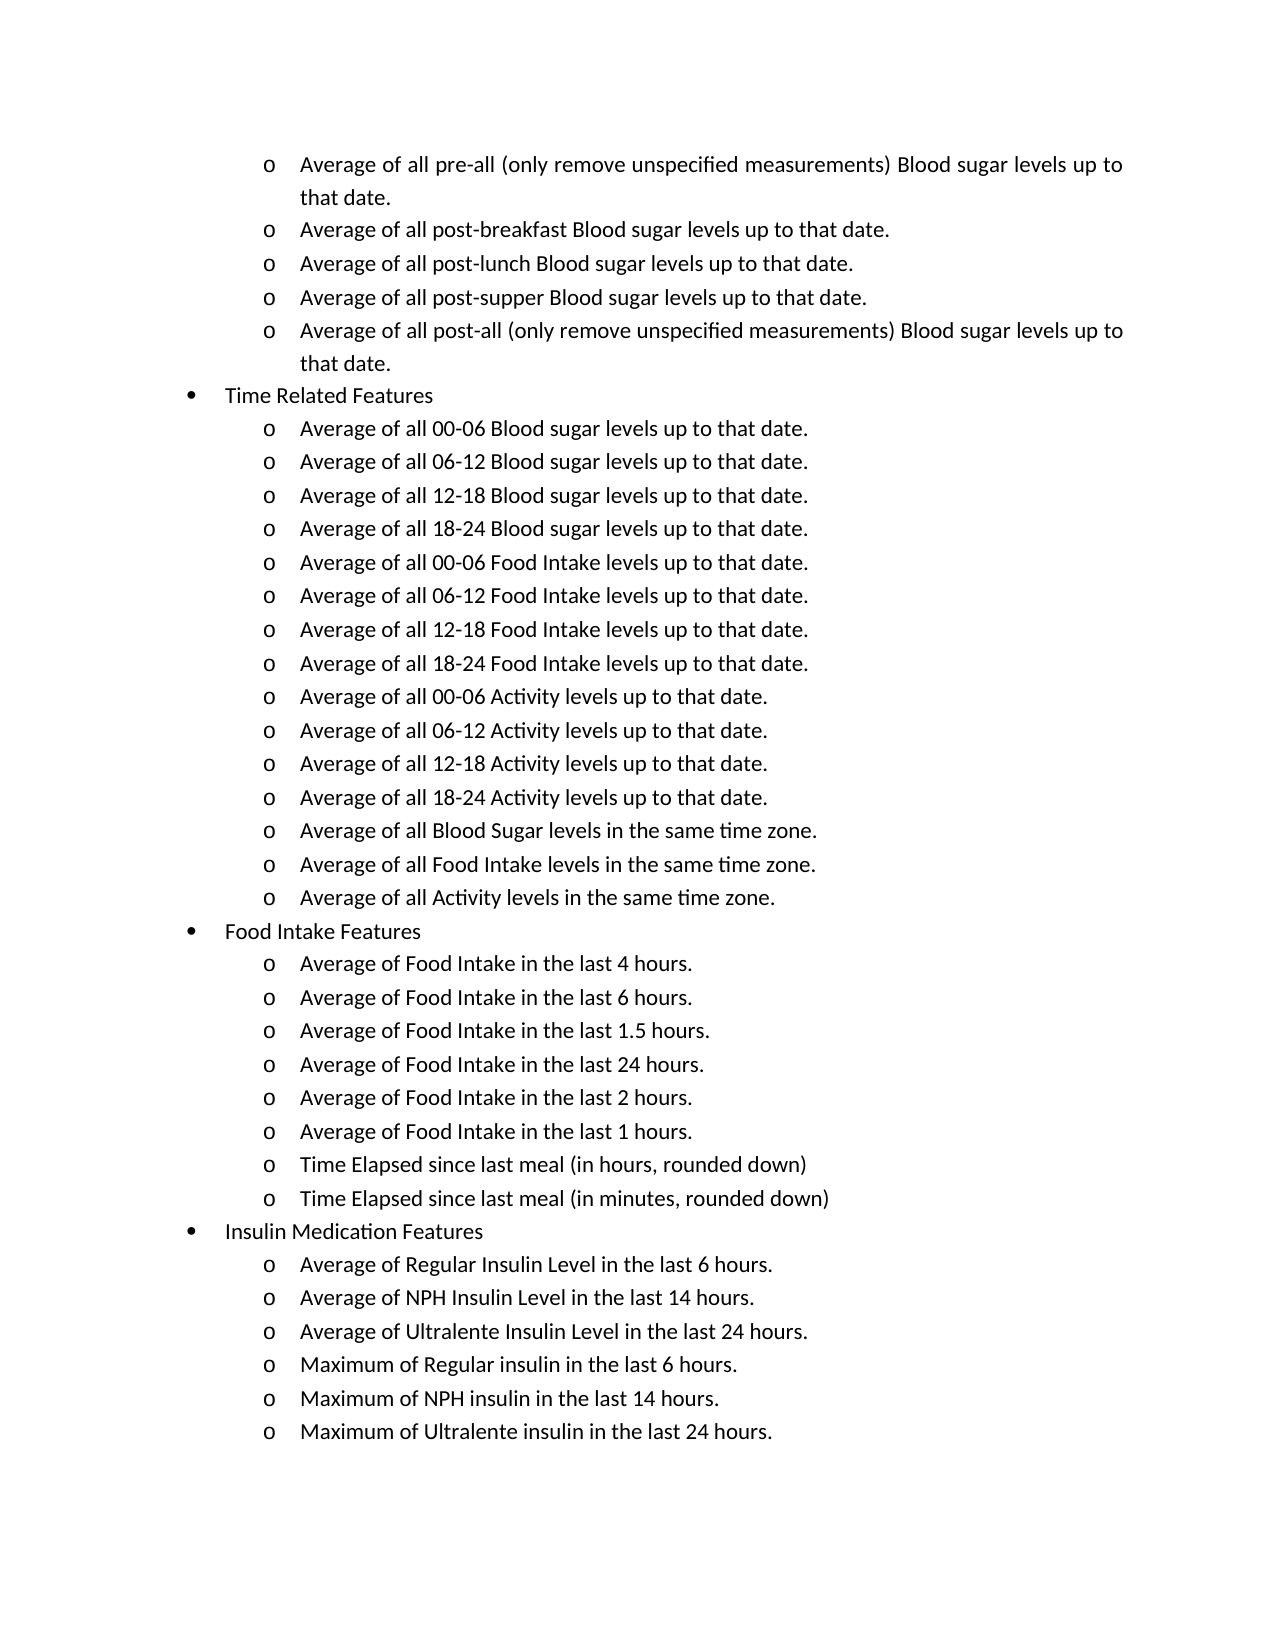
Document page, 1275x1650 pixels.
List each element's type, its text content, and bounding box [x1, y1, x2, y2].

list Food Intake Features [187, 917, 1125, 945]
list Average of all Activity levels in the same time zone. [262, 883, 1125, 913]
list Average of Food Intake in the last 1.5 hours. [262, 1016, 1125, 1045]
list Average of all 18-24 Activity levels up to that date. [262, 783, 1125, 812]
list Average of all 12-18 Food Intake levels up to that date. [262, 615, 1125, 644]
list Average of Regular Insulin Level in the last 6 hours. [262, 1250, 1125, 1279]
list Time Elapsed since last meal (in hours, rounded down) [262, 1150, 1125, 1179]
list Average of all 00-06 Activity levels up to that date. [262, 682, 1125, 711]
list Average of Food Intake in the last 2 hours. [262, 1083, 1125, 1112]
list Average of all pre-all (only remove unspecified measurements) Blood sugar levels up to that date. [262, 150, 1125, 211]
list Average of all 06-12 Food Intake levels up to that date. [262, 582, 1125, 611]
list Average of all 12-18 Activity levels up to that date. [262, 749, 1125, 778]
list Insulin Medication Features [187, 1217, 1125, 1246]
list Average of all Food Intake levels in the same time zone. [262, 850, 1125, 879]
list Maximum of Regular insulin in the last 6 hours. [262, 1350, 1125, 1379]
list Average of Food Intake in the last 6 hours. [262, 983, 1125, 1012]
list Average of Food Intake in the last 1 hours. [262, 1117, 1125, 1146]
list Average of all post-lunch Blood sugar levels up to that date. [262, 249, 1125, 278]
list Average of NPH Insulin Level in the last 14 hours. [262, 1283, 1125, 1312]
list Average of all post-supper Blood sugar levels up to that date. [262, 283, 1125, 312]
list Average of all 00-06 Food Intake levels up to that date. [262, 548, 1125, 577]
list Average of all 06-12 Blood sugar levels up to that date. [262, 447, 1125, 477]
list Time Elapsed since last meal (in minutes, rounded down) [262, 1184, 1125, 1213]
list Average of all 12-18 Blood sugar levels up to that date. [262, 481, 1125, 510]
list Average of all post-all (only remove unspecified measurements) Blood sugar levels up to that date. [262, 316, 1125, 377]
list Time Related Features [187, 382, 1125, 410]
list Average of all post-breakfast Blood sugar levels up to that date. [262, 216, 1125, 245]
list Average of all 00-06 Blood sugar levels up to that date. [262, 414, 1125, 443]
list Average of all 18-24 Blood sugar levels up to that date. [262, 514, 1125, 544]
list Average of Food Intake in the last 4 hours. [262, 949, 1125, 978]
list Average of all 06-12 Activity levels up to that date. [262, 716, 1125, 745]
list Maximum of Ultralente insulin in the last 24 hours. [262, 1417, 1125, 1447]
list Average of Ultralente Insulin Level in the last 24 hours. [262, 1317, 1125, 1346]
list Average of all 18-24 Food Intake levels up to that date. [262, 649, 1125, 678]
list Average of all Blood Sugar levels in the same time zone. [262, 816, 1125, 846]
list Maximum of NPH insulin in the last 14 hours. [262, 1384, 1125, 1413]
list Average of Food Intake in the last 24 hours. [262, 1050, 1125, 1079]
